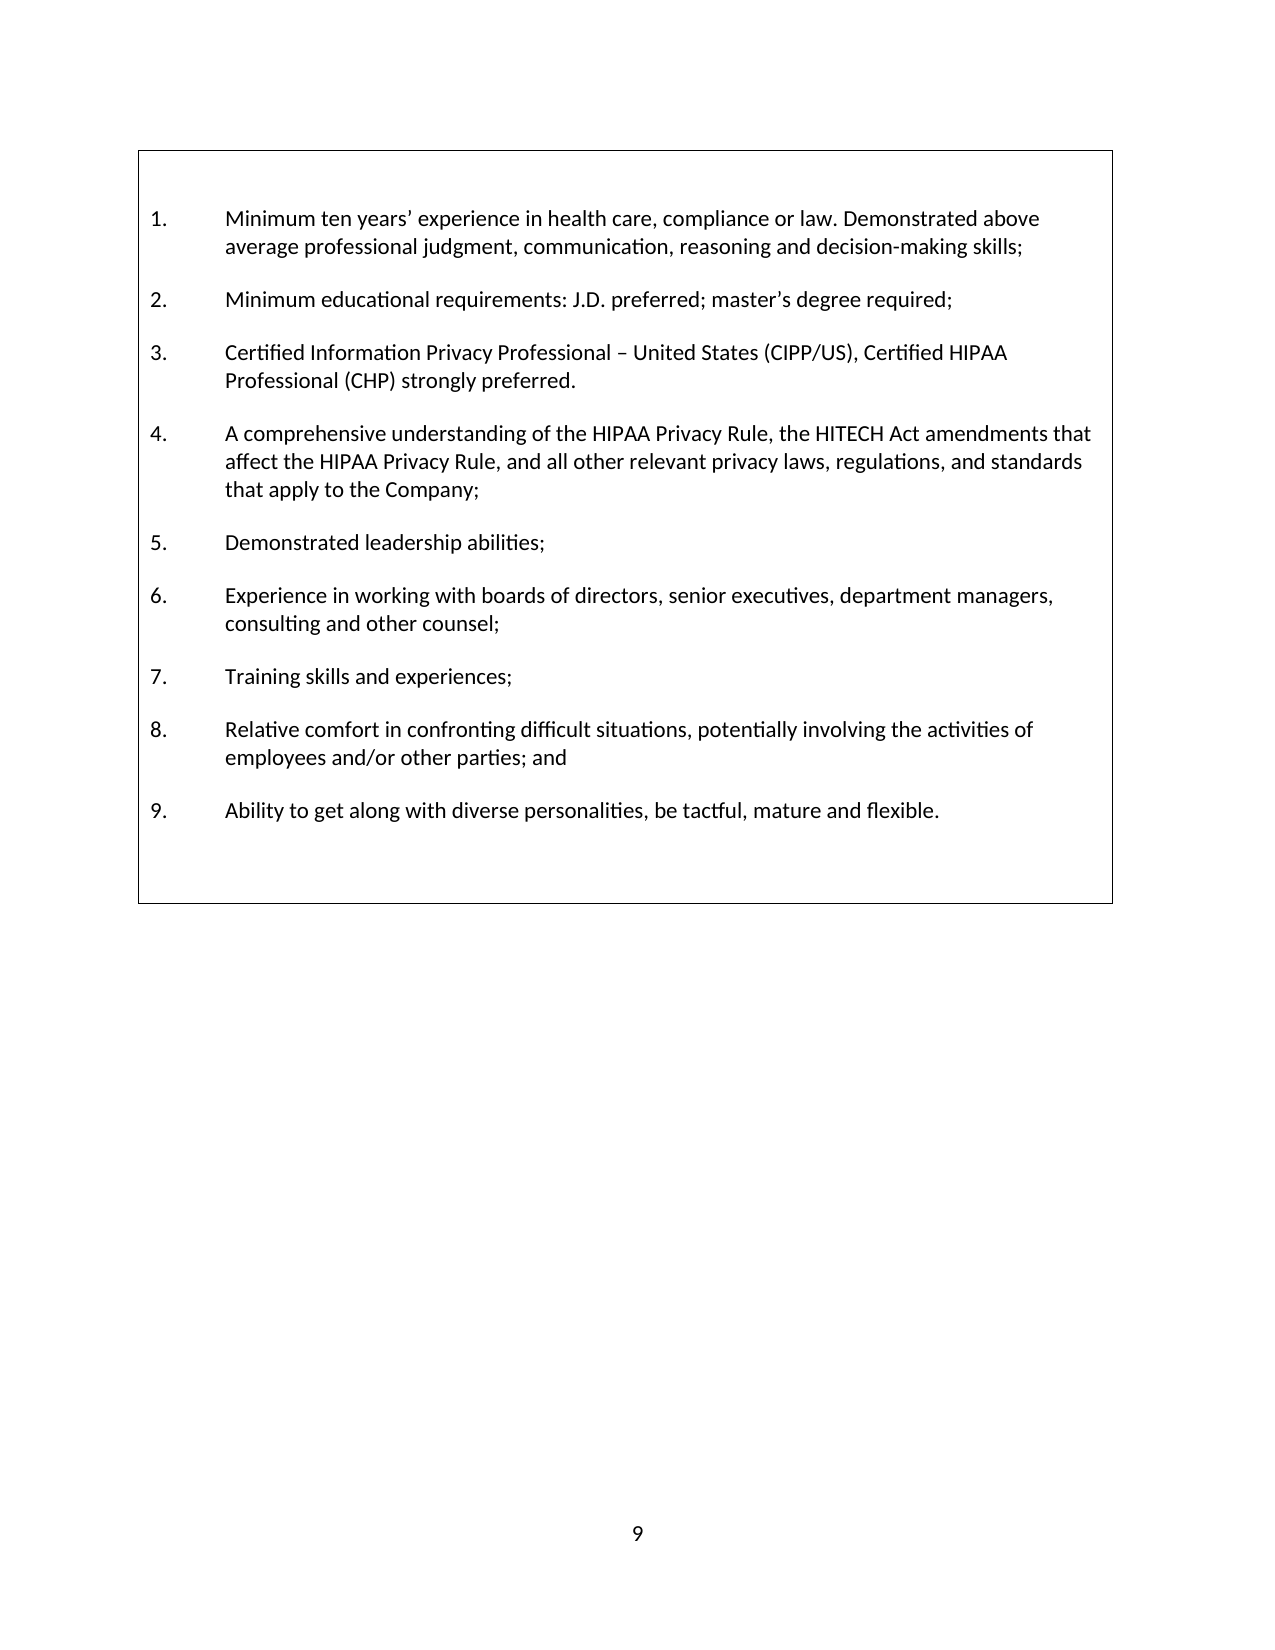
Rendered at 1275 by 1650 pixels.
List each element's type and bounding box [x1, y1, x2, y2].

table_cell [139, 151, 1112, 902]
